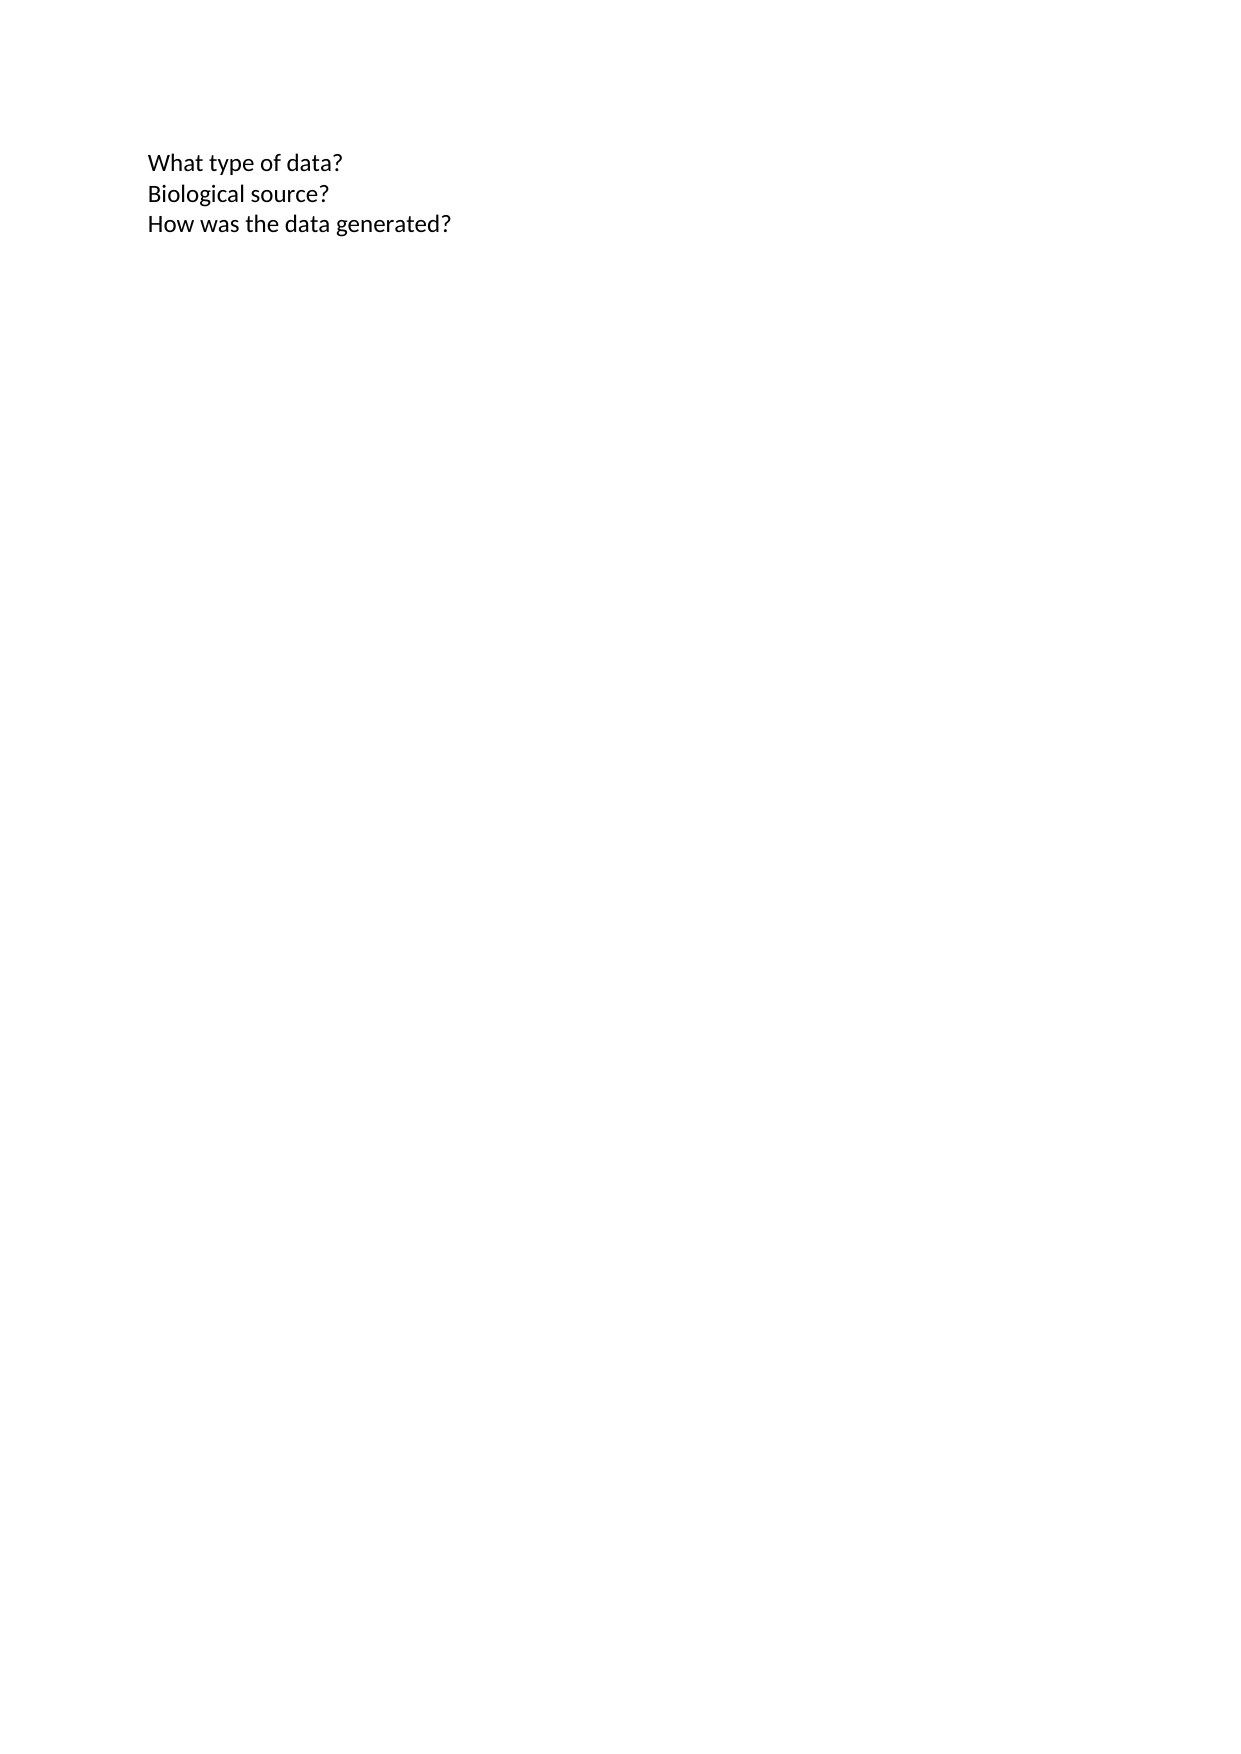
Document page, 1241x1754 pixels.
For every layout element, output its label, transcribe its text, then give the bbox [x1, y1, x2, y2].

text What type of data? [148, 148, 1093, 178]
text Biological source? [148, 178, 1093, 209]
text How was the data generated? [148, 209, 1093, 239]
